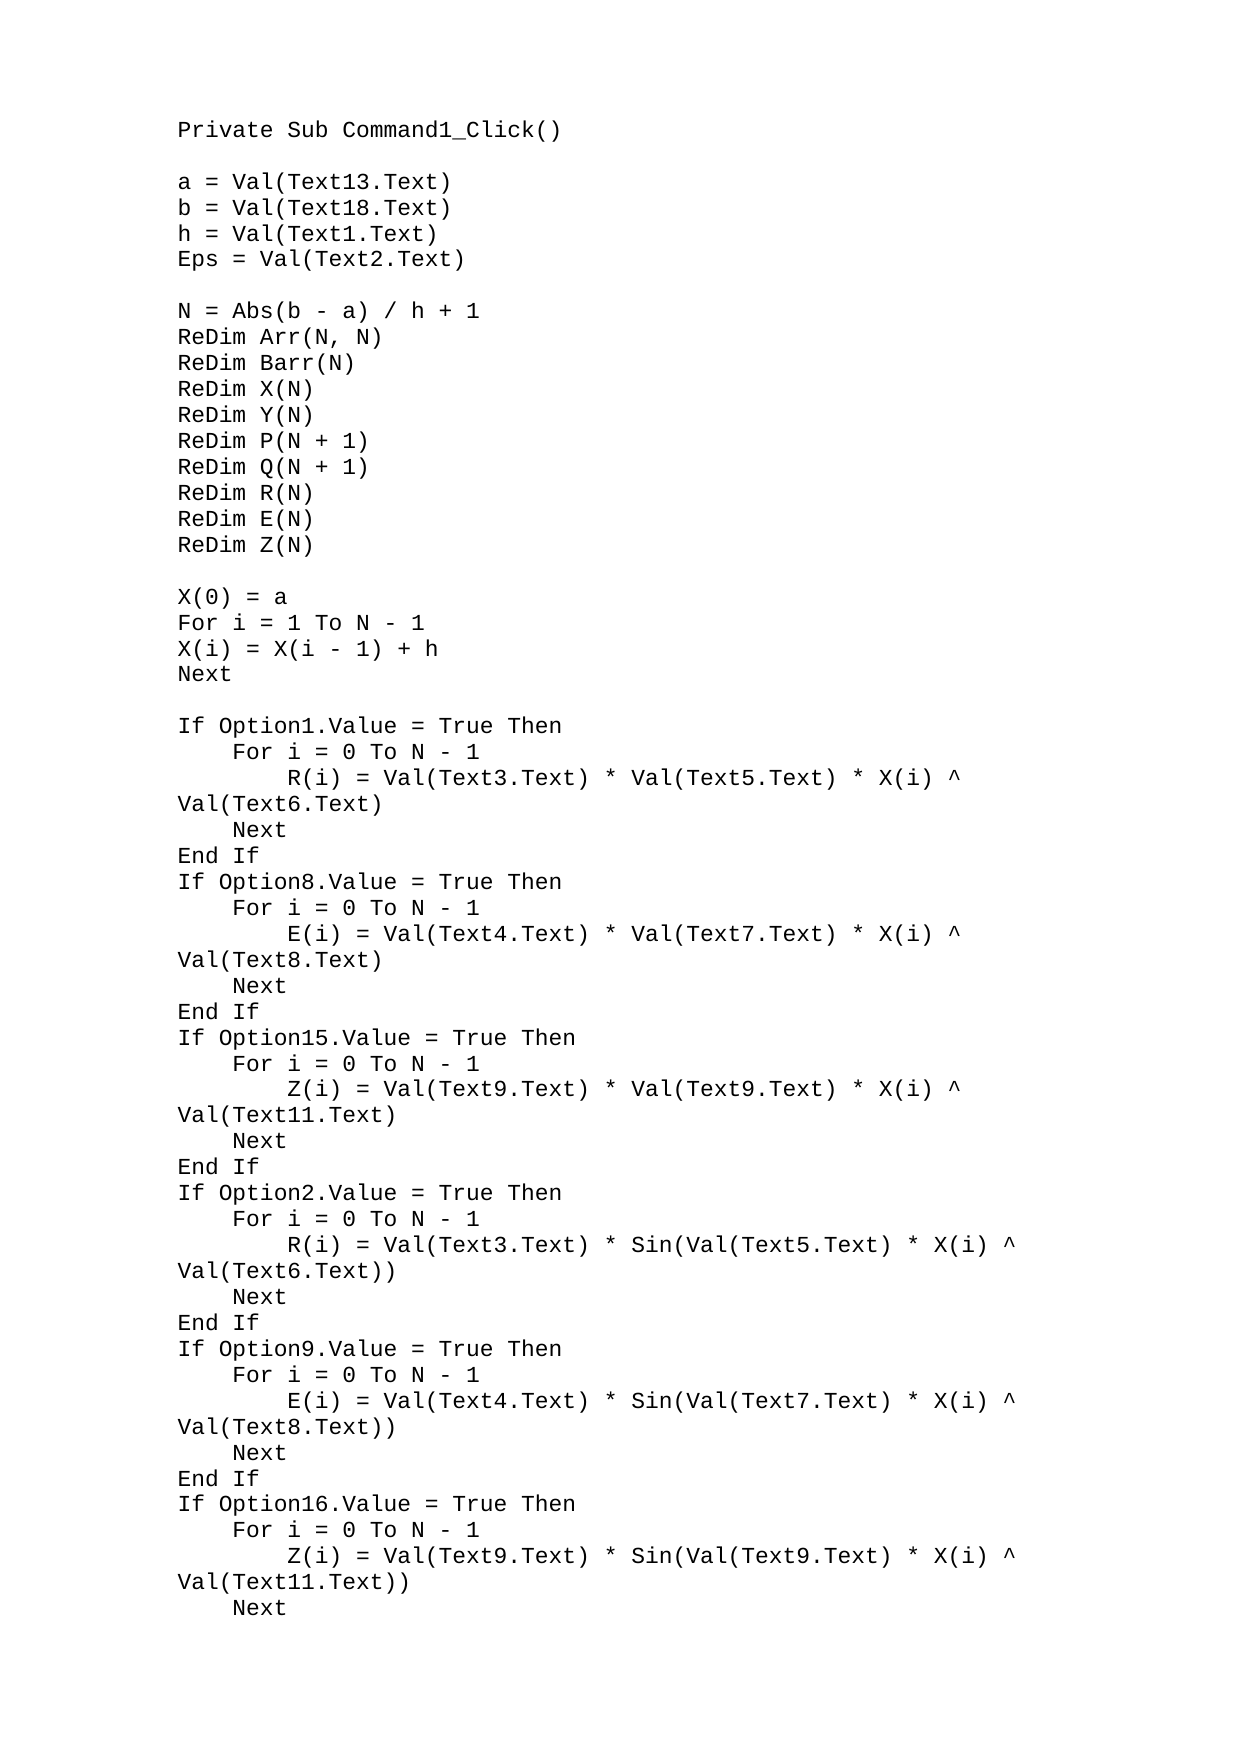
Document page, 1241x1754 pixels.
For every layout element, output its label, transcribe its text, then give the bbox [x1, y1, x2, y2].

text h = Val(Text1.Text) [177, 222, 1152, 248]
text ReDim P(N + 1) [177, 429, 1152, 455]
text End If [177, 1000, 1152, 1026]
text For i = 0 To N - 1 [177, 1363, 1152, 1389]
text End If [177, 844, 1152, 870]
text If Option8.Value = True Then [177, 870, 1152, 896]
text ReDim Barr(N) [177, 352, 1152, 377]
text Private Sub Command1_Click() [177, 118, 1152, 144]
text Next [177, 974, 1152, 1000]
text Next [177, 1130, 1152, 1156]
text For i = 0 To N - 1 [177, 1052, 1152, 1078]
text ReDim Q(N + 1) [177, 455, 1152, 481]
text Next [177, 663, 1152, 689]
text End If [177, 1311, 1152, 1337]
text Next [177, 1441, 1152, 1467]
text a = Val(Text13.Text) [177, 170, 1152, 196]
text X(0) = a [177, 585, 1152, 611]
text If Option9.Value = True Then [177, 1337, 1152, 1363]
text R(i) = Val(Text3.Text) * Sin(Val(Text5.Text) * X(i) ^ Val(Text6.Text)) [177, 1233, 1152, 1285]
text Next [177, 818, 1152, 844]
text End If [177, 1156, 1152, 1182]
text ReDim R(N) [177, 481, 1152, 507]
text For i = 0 To N - 1 [177, 896, 1152, 922]
text If Option1.Value = True Then [177, 715, 1152, 741]
text Next [177, 1597, 1152, 1622]
text Z(i) = Val(Text9.Text) * Val(Text9.Text) * X(i) ^ Val(Text11.Text) [177, 1078, 1152, 1130]
text Eps = Val(Text2.Text) [177, 248, 1152, 274]
text End If [177, 1467, 1152, 1493]
text ReDim Y(N) [177, 403, 1152, 429]
text R(i) = Val(Text3.Text) * Val(Text5.Text) * X(i) ^ Val(Text6.Text) [177, 767, 1152, 818]
text For i = 0 To N - 1 [177, 1207, 1152, 1233]
text E(i) = Val(Text4.Text) * Val(Text7.Text) * X(i) ^ Val(Text8.Text) [177, 922, 1152, 974]
text Z(i) = Val(Text9.Text) * Sin(Val(Text9.Text) * X(i) ^ Val(Text11.Text)) [177, 1545, 1152, 1597]
text If Option16.Value = True Then [177, 1493, 1152, 1519]
text For i = 0 To N - 1 [177, 1519, 1152, 1545]
text For i = 1 To N - 1 [177, 611, 1152, 637]
text b = Val(Text18.Text) [177, 196, 1152, 222]
text ReDim E(N) [177, 507, 1152, 533]
text ReDim Arr(N, N) [177, 326, 1152, 352]
text If Option2.Value = True Then [177, 1182, 1152, 1207]
text X(i) = X(i - 1) + h [177, 637, 1152, 663]
text ReDim X(N) [177, 377, 1152, 403]
text ReDim Z(N) [177, 533, 1152, 559]
text E(i) = Val(Text4.Text) * Sin(Val(Text7.Text) * X(i) ^ Val(Text8.Text)) [177, 1389, 1152, 1441]
text N = Abs(b - a) / h + 1 [177, 300, 1152, 326]
text If Option15.Value = True Then [177, 1026, 1152, 1052]
text Next [177, 1285, 1152, 1311]
text For i = 0 To N - 1 [177, 741, 1152, 767]
